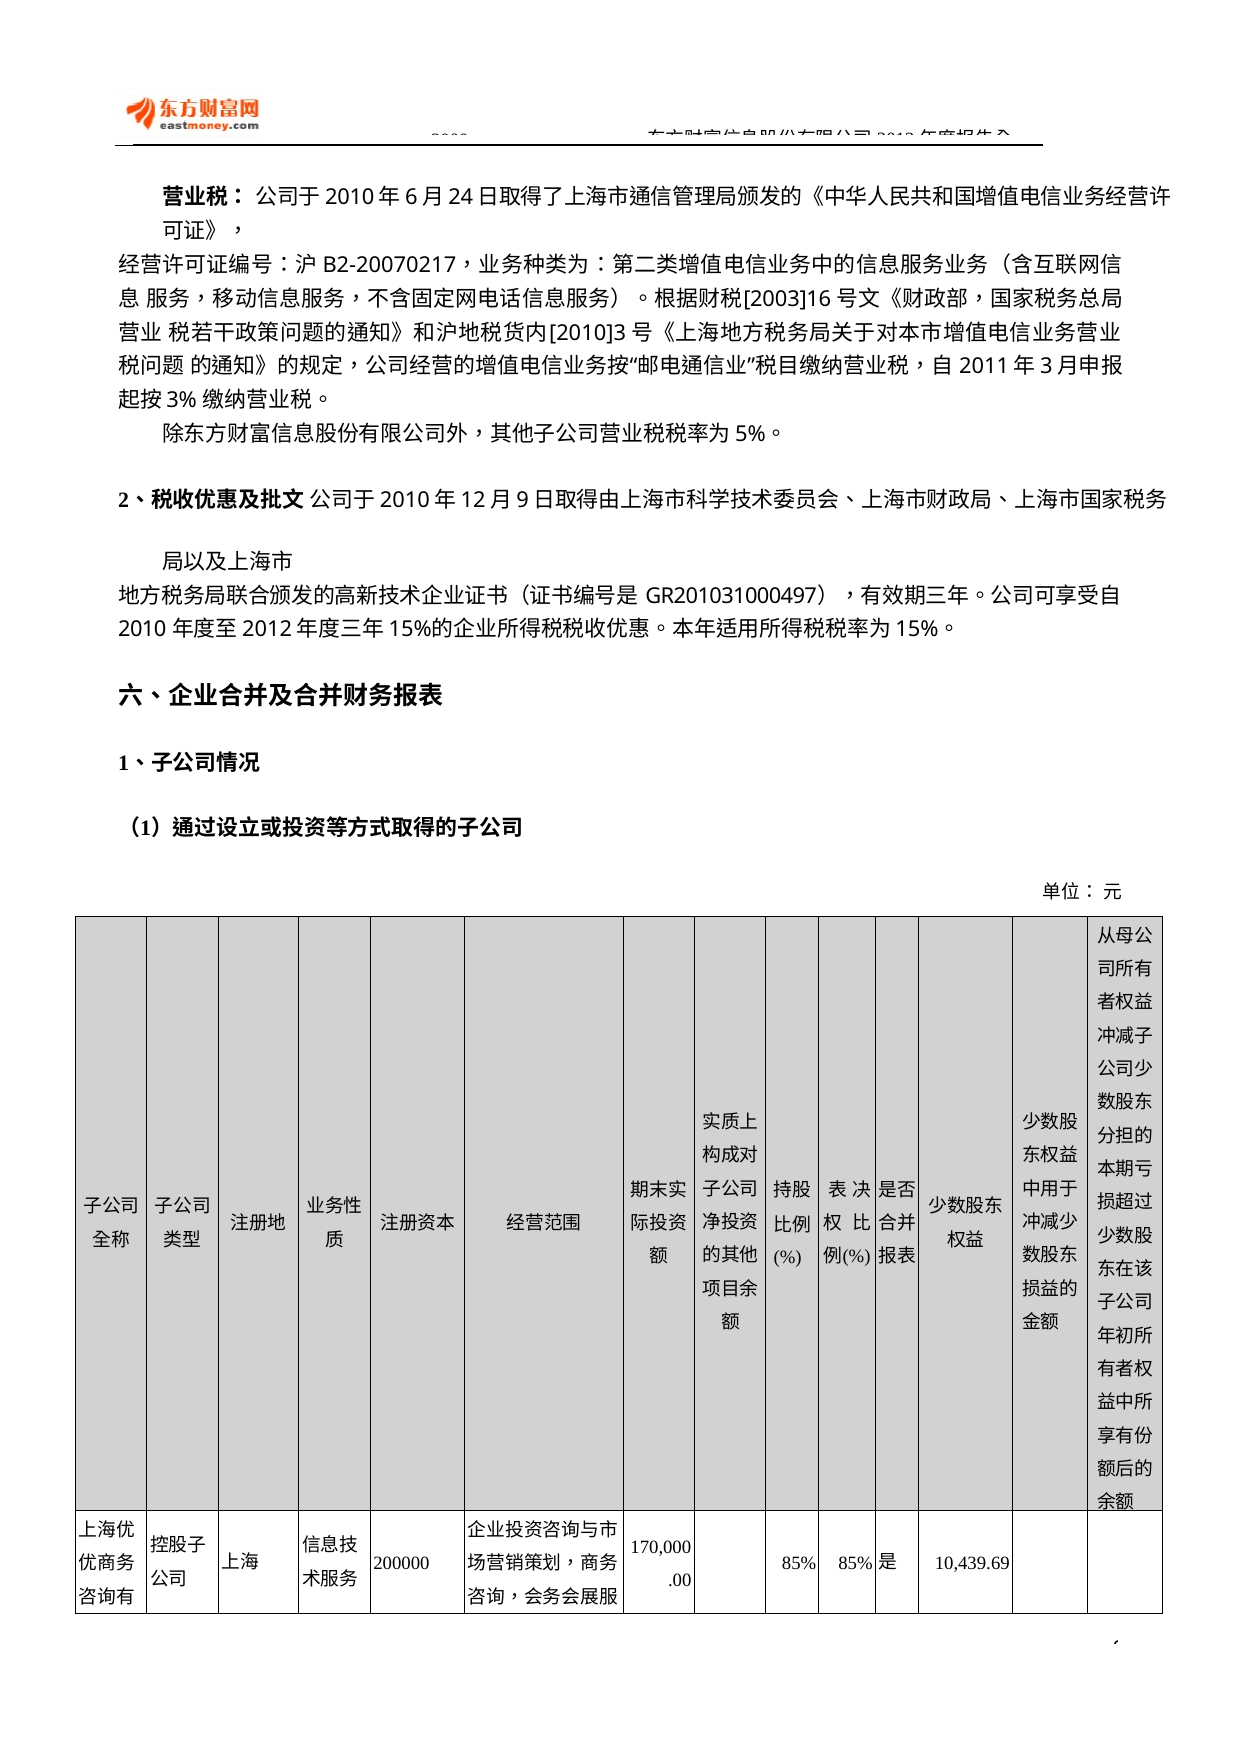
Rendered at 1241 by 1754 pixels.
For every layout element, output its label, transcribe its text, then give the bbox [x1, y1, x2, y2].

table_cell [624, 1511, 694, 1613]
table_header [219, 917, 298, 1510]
text 经营许可证编号：沪B2-20070217，业务种类为：第二类增值电信业务中的信息服务业务（含互联网信息 服务，移动信息服务，不含固定网电话信息服务）。根据财税[2003]16号文《财政部，国家税务总局营业 税若干政策问题的通知》和沪地税货内[2010]3号《上海地方税务局关于对本市增值电信业务营业税问题 的通知》的规定，公司经营的增值电信业务按“邮电通信业”税目缴纳营业税，自2011年3月申报起按3% 缴纳营业税。 [118, 249, 1123, 414]
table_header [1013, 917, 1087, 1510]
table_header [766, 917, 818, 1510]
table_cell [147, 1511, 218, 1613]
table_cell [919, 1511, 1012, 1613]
text 地方税务局联合颁发的高新技术企业证书（证书编号是GR201031000497），有效期三年。公司可享受自2010 年度至2012年度三年15%的企业所得税税收优惠。本年适用所得税税率为15%。 [118, 580, 1123, 643]
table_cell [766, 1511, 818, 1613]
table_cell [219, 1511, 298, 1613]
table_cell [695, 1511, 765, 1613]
subtitle 1、子公司情况 [118, 747, 1176, 777]
text 营业税： 公司于2010年6月24日取得了上海市通信管理局颁发的《中华人民共和国增值电信业务经营许可证》， [162, 181, 1176, 245]
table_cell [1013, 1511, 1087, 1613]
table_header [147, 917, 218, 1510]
picture [118, 88, 260, 138]
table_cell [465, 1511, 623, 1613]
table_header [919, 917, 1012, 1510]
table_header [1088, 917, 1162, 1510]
text 单位： 元 [64, 878, 1122, 904]
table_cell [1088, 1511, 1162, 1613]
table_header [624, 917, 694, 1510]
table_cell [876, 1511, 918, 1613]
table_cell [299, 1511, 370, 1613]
subtitle 六、企业合并及合并财务报表 [118, 678, 1176, 712]
text 2、税收优惠及批文 公司于2010年12月9日取得由上海市科学技术委员会、上海市财政局、上海市国家税务局以及上海市 [118, 451, 1176, 576]
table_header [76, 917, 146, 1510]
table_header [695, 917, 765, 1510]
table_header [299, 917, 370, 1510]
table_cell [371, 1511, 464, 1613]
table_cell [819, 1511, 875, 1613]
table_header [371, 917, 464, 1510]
subtitle （1）通过设立或投资等方式取得的子公司 [118, 812, 1176, 841]
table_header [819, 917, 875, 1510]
text 除东方财富信息股份有限公司外，其他子公司营业税税率为5%。 [162, 418, 1176, 448]
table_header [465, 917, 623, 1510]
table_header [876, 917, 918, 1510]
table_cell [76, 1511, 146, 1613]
